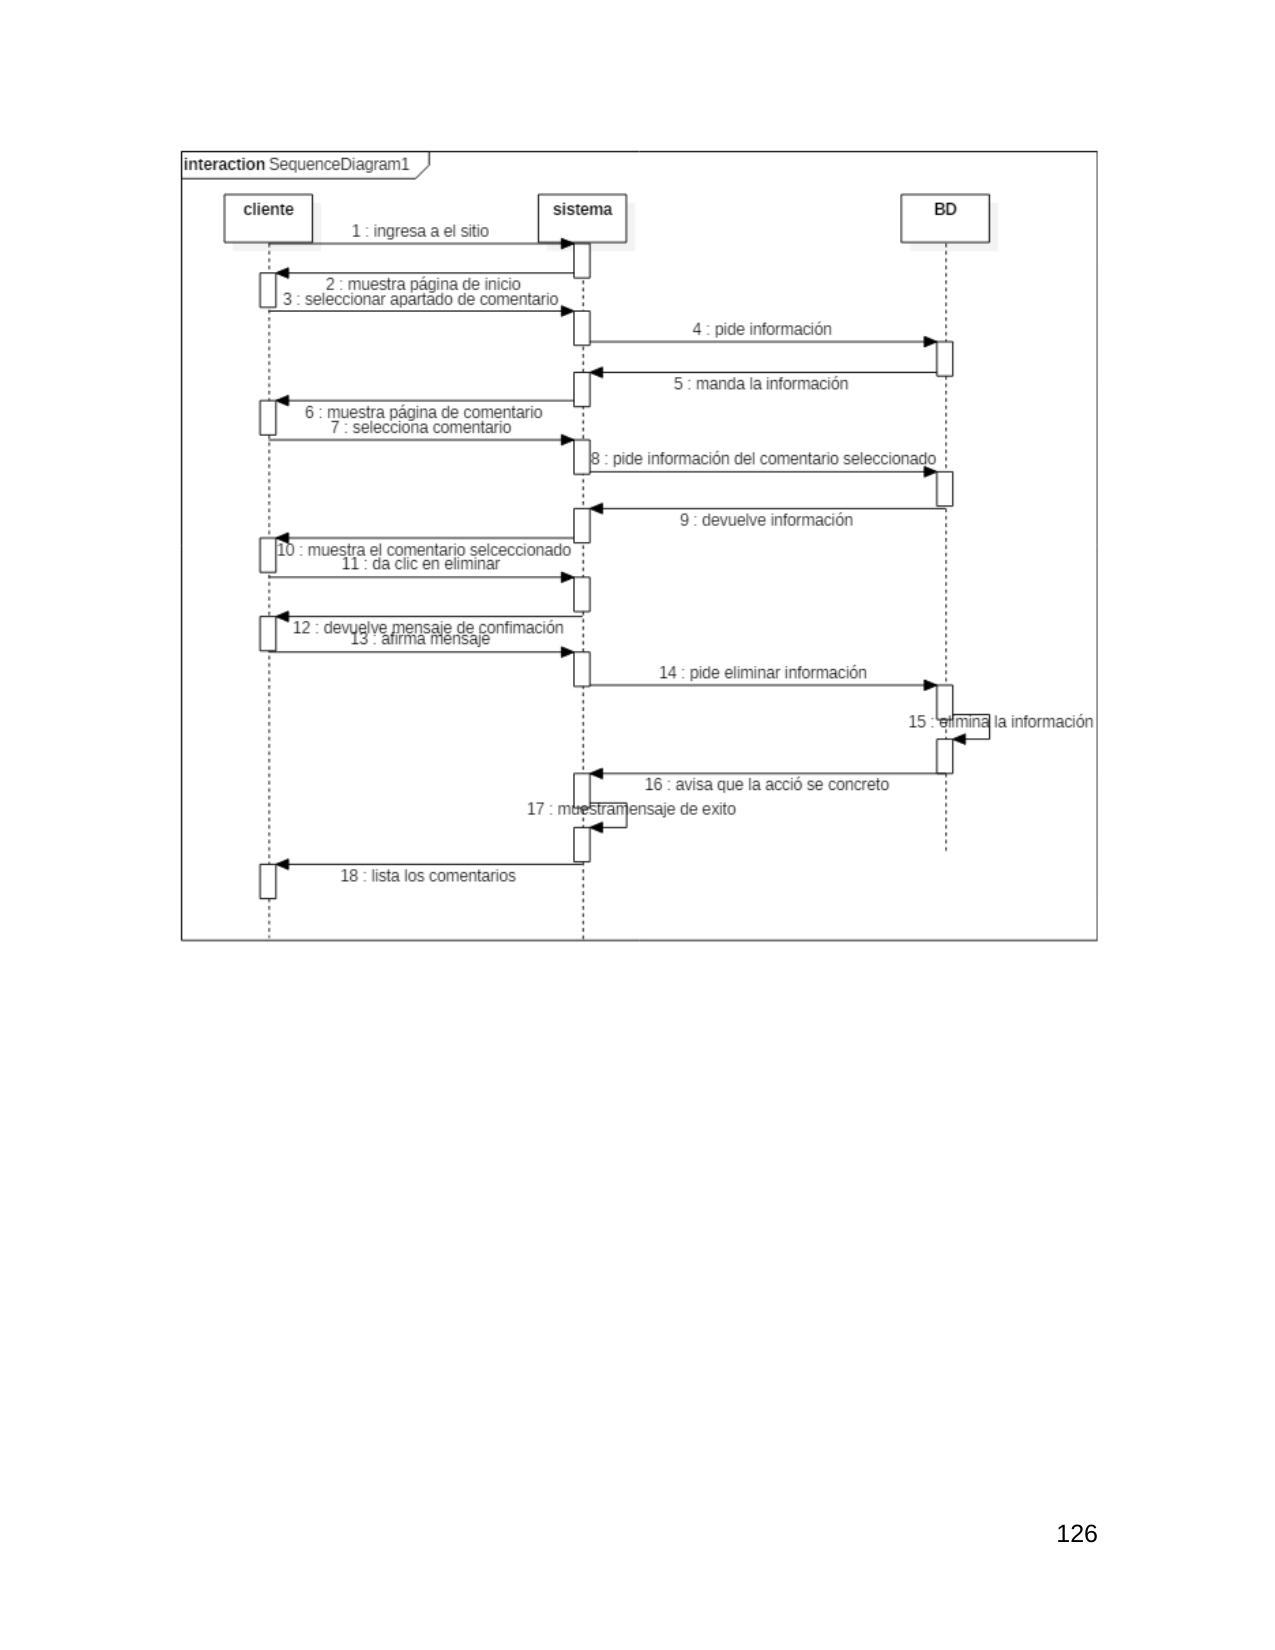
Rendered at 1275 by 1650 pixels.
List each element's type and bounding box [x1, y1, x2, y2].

picture [177, 147, 1098, 943]
